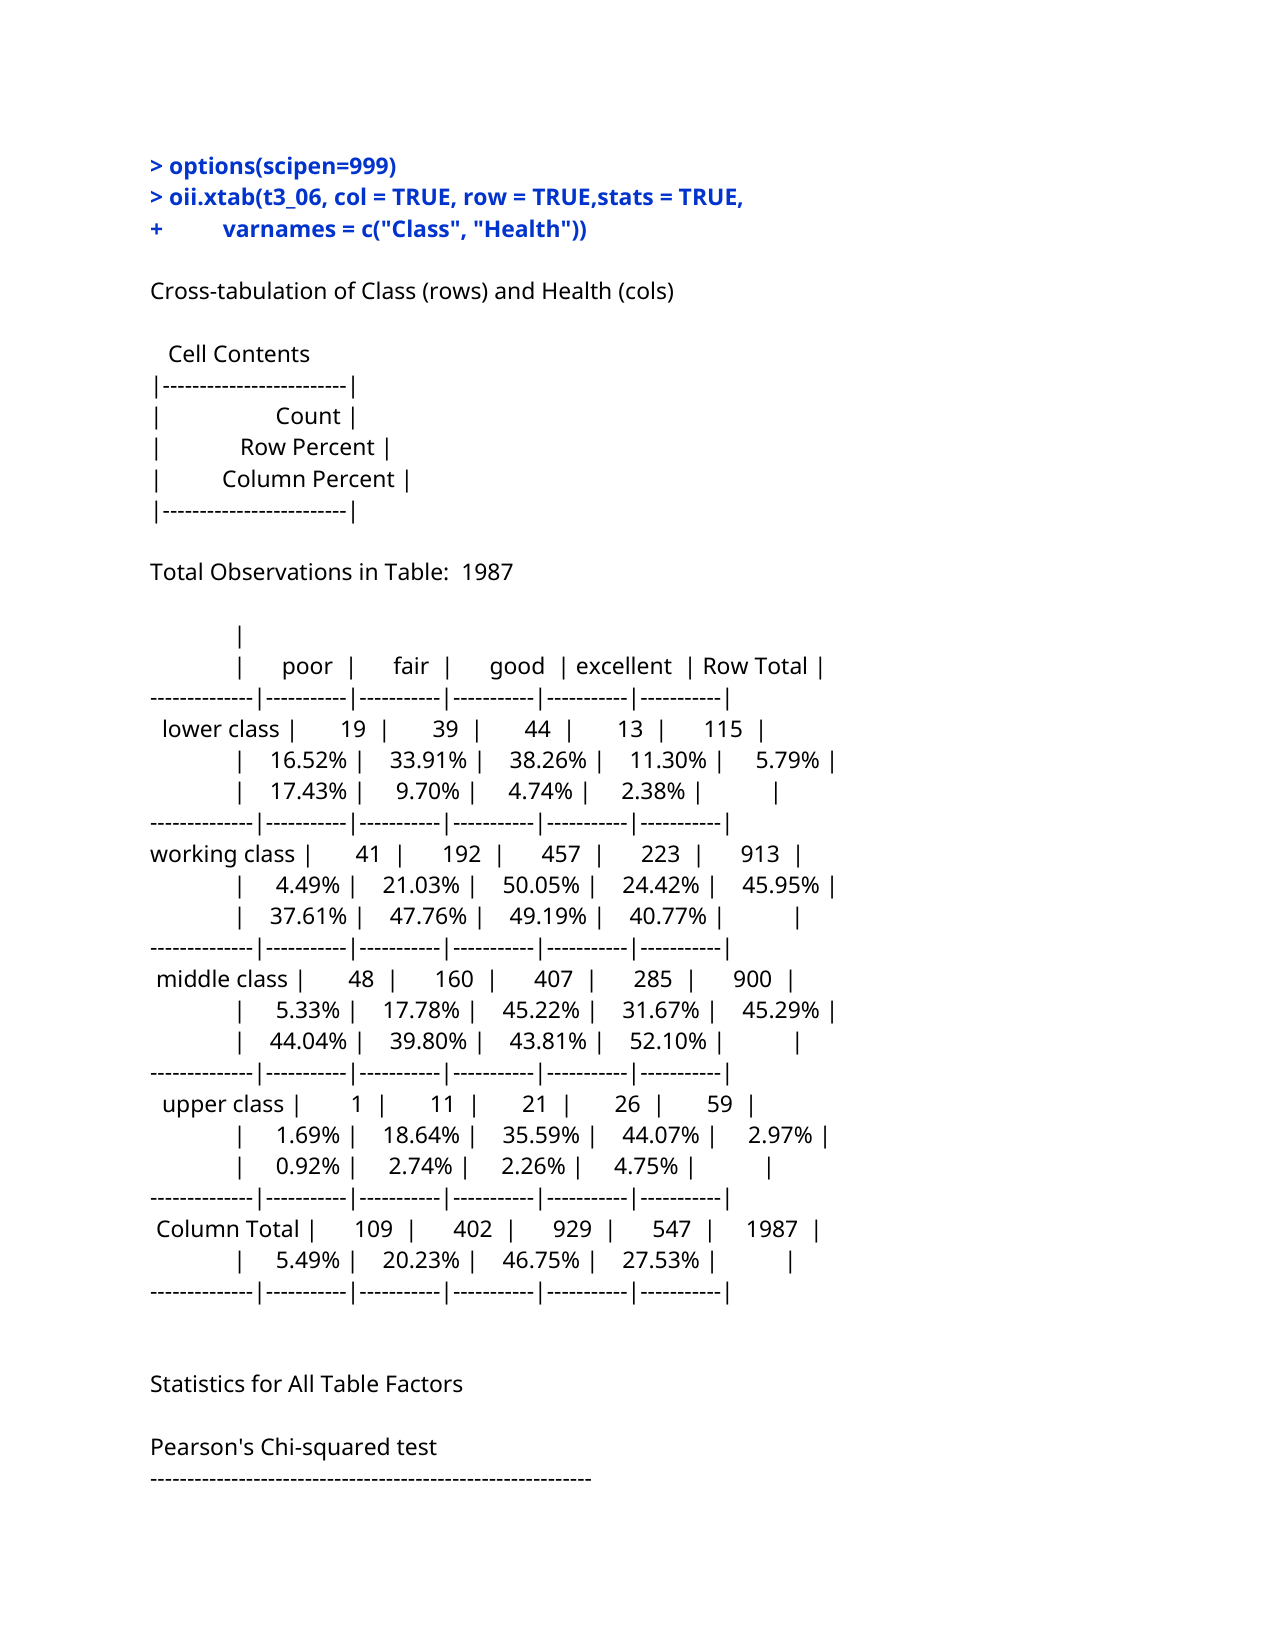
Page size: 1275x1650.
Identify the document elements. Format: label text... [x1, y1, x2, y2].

text | poor | fair | good | excellent | Row Total | [150, 650, 1125, 681]
text | 16.52% | 33.91% | 38.26% | 11.30% | 5.79% | [150, 744, 1125, 775]
text | 5.49% | 20.23% | 46.75% | 27.53% | | [150, 1244, 1125, 1275]
text --------------|-----------|-----------|-----------|-----------|-----------| [150, 806, 1125, 837]
text upper class | 1 | 11 | 21 | 26 | 59 | [150, 1087, 1125, 1119]
text --------------|-----------|-----------|-----------|-----------|-----------| [150, 931, 1125, 962]
text | 37.61% | 47.76% | 49.19% | 40.77% | | [150, 900, 1125, 931]
text middle class | 48 | 160 | 407 | 285 | 900 | [150, 962, 1125, 994]
text | 5.33% | 17.78% | 45.22% | 31.67% | 45.29% | [150, 994, 1125, 1025]
text | Row Percent | [150, 431, 1125, 462]
text | [150, 619, 1125, 650]
text --------------|-----------|-----------|-----------|-----------|-----------| [150, 1056, 1125, 1087]
text | Column Percent | [150, 462, 1125, 494]
text Total Observations in Table: 1987 [150, 556, 1125, 587]
text ------------------------------------------------------------ [150, 1462, 1125, 1493]
text | Count | [150, 400, 1125, 431]
text | 1.69% | 18.64% | 35.59% | 44.07% | 2.97% | [150, 1119, 1125, 1150]
text Statistics for All Table Factors [150, 1368, 1125, 1399]
text Cell Contents [150, 337, 1125, 369]
text lower class | 19 | 39 | 44 | 13 | 115 | [150, 712, 1125, 744]
text --------------|-----------|-----------|-----------|-----------|-----------| [150, 1275, 1125, 1306]
text --------------|-----------|-----------|-----------|-----------|-----------| [150, 681, 1125, 712]
text Cross-tabulation of Class (rows) and Health (cols) [150, 275, 1125, 306]
text working class | 41 | 192 | 457 | 223 | 913 | [150, 837, 1125, 869]
text > oii.xtab(t3_06, col = TRUE, row = TRUE,stats = TRUE, [150, 181, 1125, 212]
text + varnames = c("Class", "Health")) [150, 212, 1125, 244]
text |-------------------------| [150, 369, 1125, 400]
text | 4.49% | 21.03% | 50.05% | 24.42% | 45.95% | [150, 869, 1125, 900]
text > options(scipen=999) [150, 150, 1125, 181]
text --------------|-----------|-----------|-----------|-----------|-----------| [150, 1181, 1125, 1212]
text |-------------------------| [150, 494, 1125, 525]
text Column Total | 109 | 402 | 929 | 547 | 1987 | [150, 1212, 1125, 1244]
text | 0.92% | 2.74% | 2.26% | 4.75% | | [150, 1150, 1125, 1181]
text Pearson's Chi-squared test [150, 1431, 1125, 1462]
text | 44.04% | 39.80% | 43.81% | 52.10% | | [150, 1025, 1125, 1056]
text | 17.43% | 9.70% | 4.74% | 2.38% | | [150, 775, 1125, 806]
